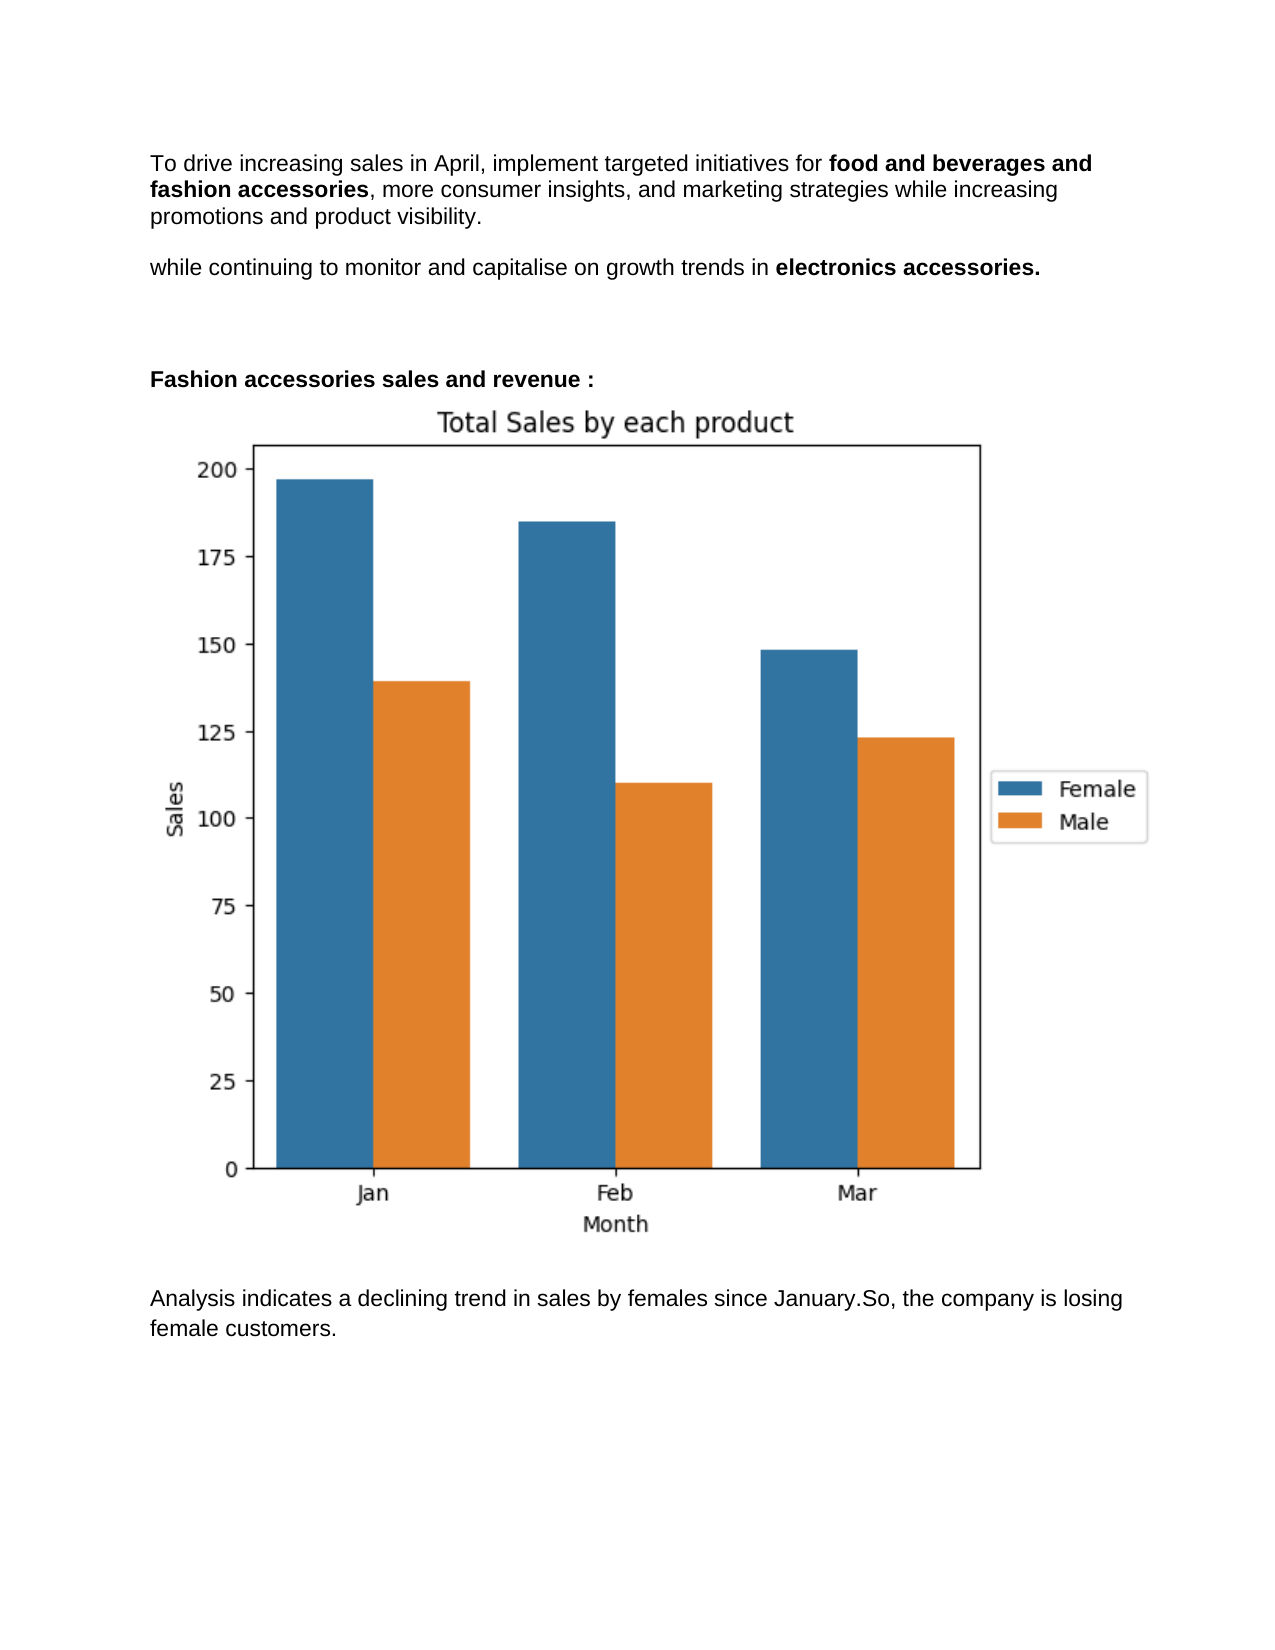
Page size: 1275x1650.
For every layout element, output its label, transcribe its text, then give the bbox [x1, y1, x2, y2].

text To drive increasing sales in April, implement targeted initiatives for food and beverages and fashion accessories, more consumer insights, and marketing strategies while increasing promotions and product visibility. [150, 150, 1125, 229]
text Fashion accessories sales and revenue : [150, 366, 1125, 392]
text while continuing to monitor and capitalise on growth trends in electronics accessories. [150, 254, 1125, 280]
picture [150, 396, 1161, 1251]
text Analysis indicates a declining trend in sales by females since January.So, the company is losing female customers. [150, 1285, 1125, 1341]
